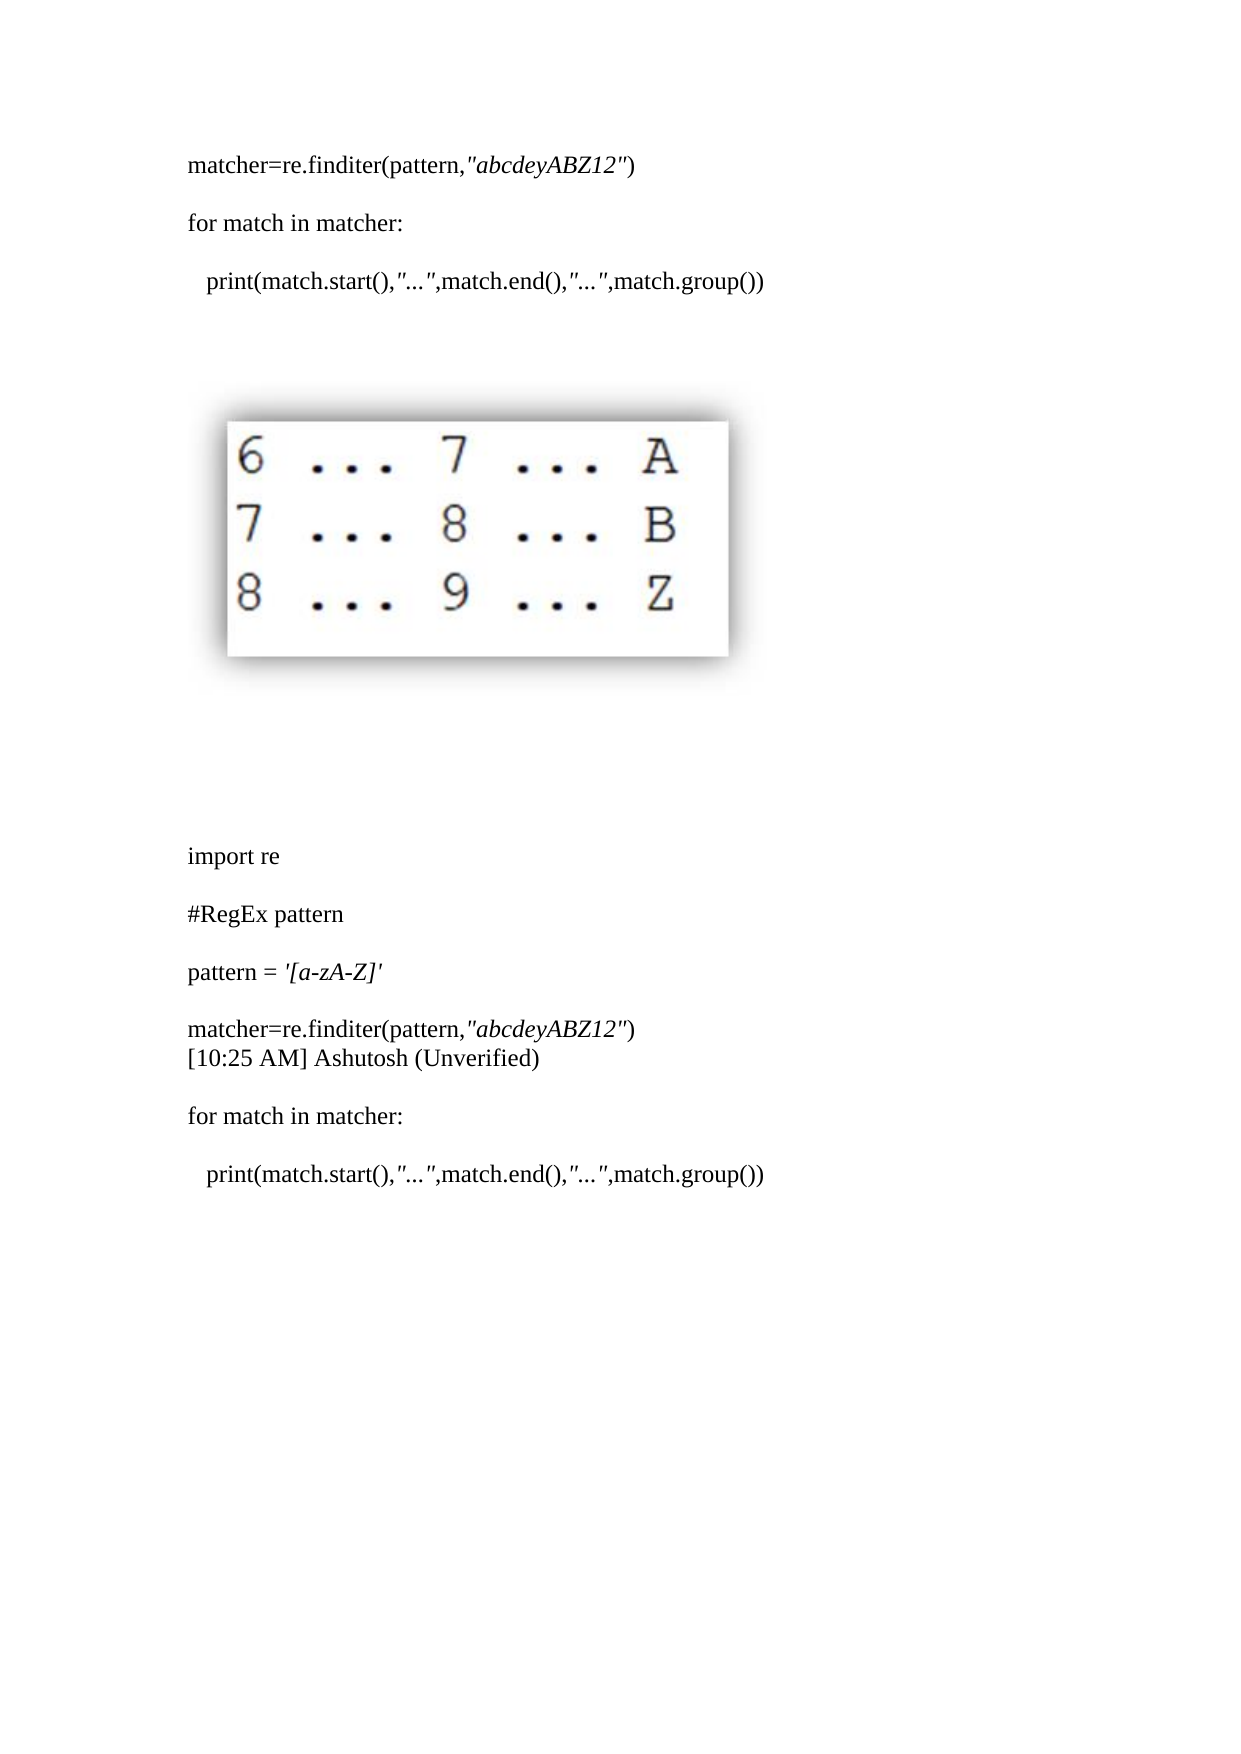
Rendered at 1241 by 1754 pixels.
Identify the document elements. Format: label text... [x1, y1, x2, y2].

text import re [187, 841, 1053, 869]
text for match in matcher: [187, 208, 1053, 237]
text pattern = '[a-zA-Z]' [187, 957, 1053, 985]
text print(match.start(),"...",match.end(),"...",match.group()) [187, 1159, 1053, 1188]
text print(match.start(),"...",match.end(),"...",match.group()) [187, 266, 1053, 294]
text #RegEx pattern [187, 899, 1053, 927]
picture [187, 381, 768, 696]
text for match in matcher: [187, 1101, 1053, 1130]
text matcher=re.finditer(pattern,"abcdeyABZ12") [187, 1014, 1053, 1043]
text [10:25 AM] Ashutosh (Unverified) [187, 1043, 1053, 1072]
text matcher=re.finditer(pattern,"abcdeyABZ12") [187, 150, 1053, 179]
